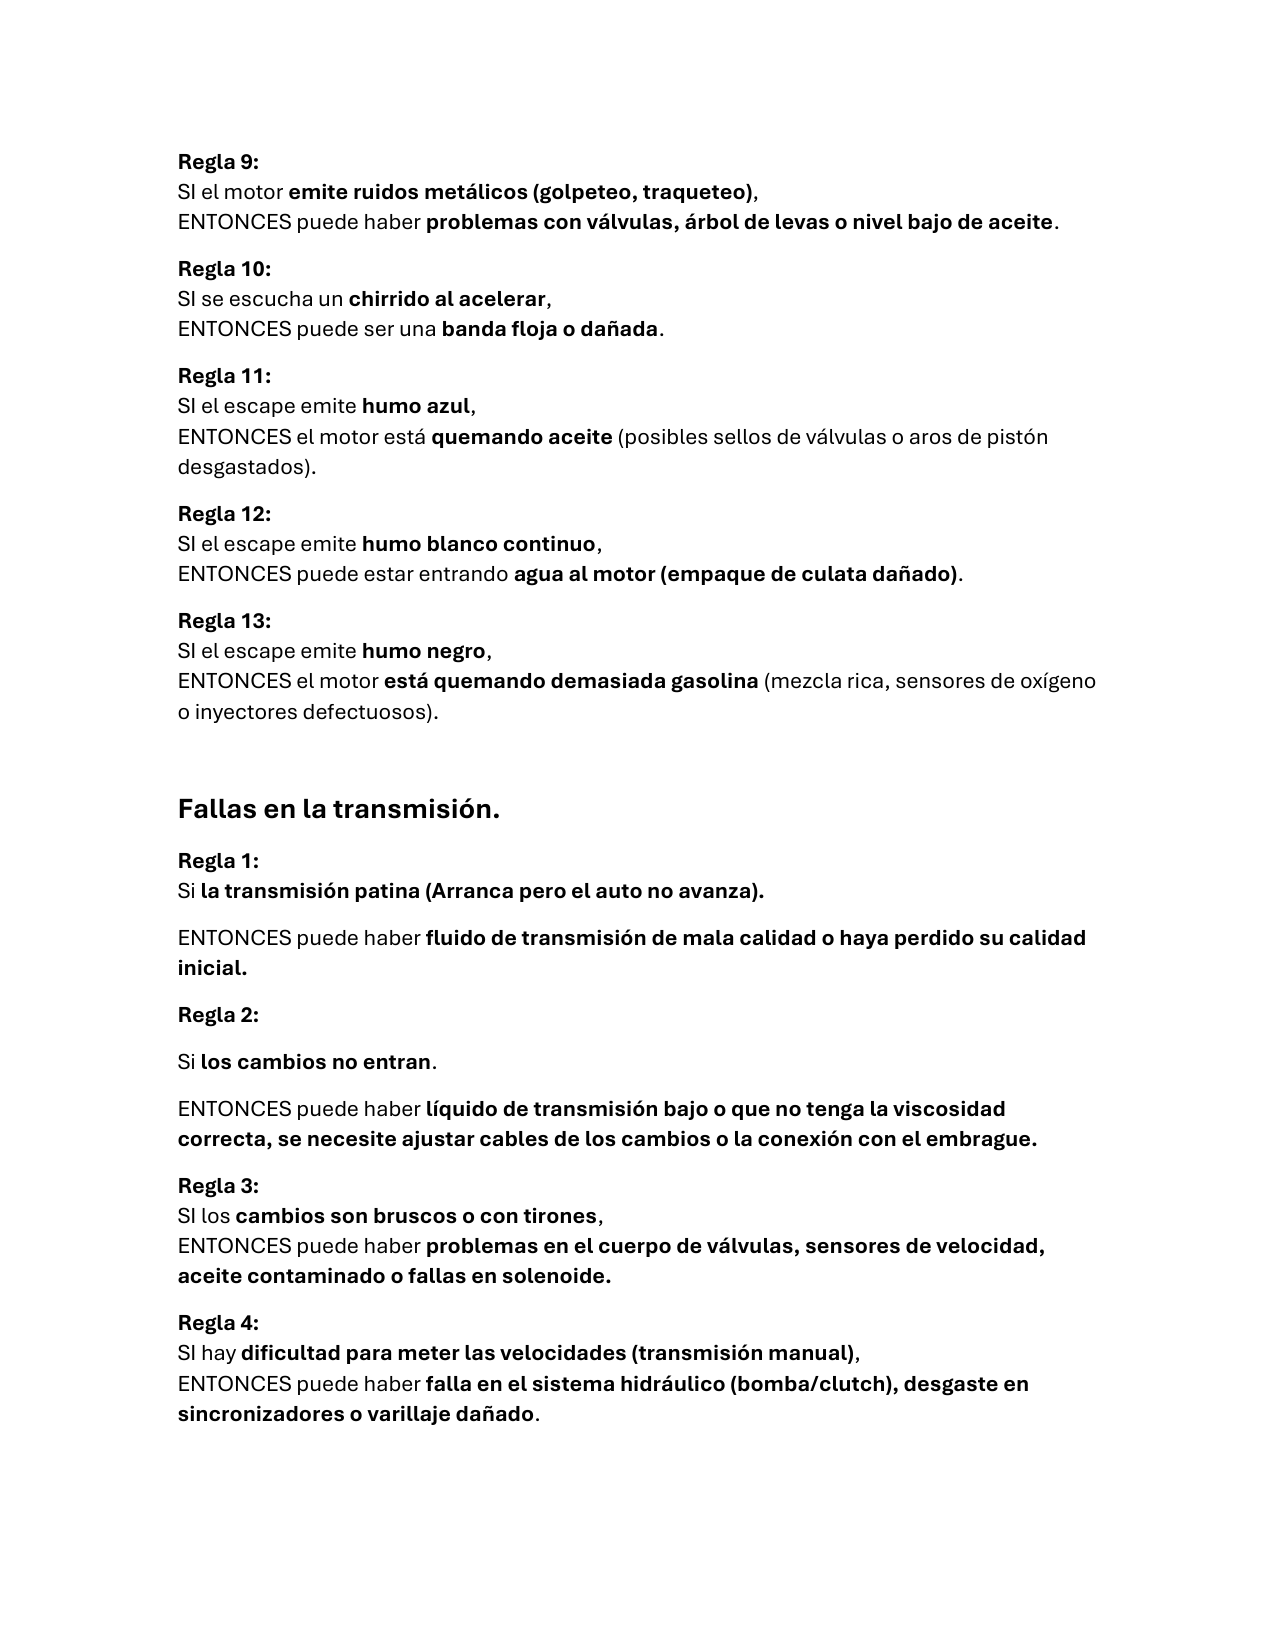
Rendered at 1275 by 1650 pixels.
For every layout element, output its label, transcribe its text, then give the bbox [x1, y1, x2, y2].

text Regla 1: Si la transmisión patina (Arranca pero el auto no avanza). [177, 846, 1098, 905]
text Regla 9: SI el motor emite ruidos metálicos (golpeteo, traqueteo), ENTONCES puede haber problemas con válvulas, árbol de levas o nivel bajo de aceite. [177, 148, 1098, 236]
text Fallas en la transmisión. [177, 791, 1098, 827]
text ENTONCES puede haber fluido de transmisión de mala calidad o haya perdido su calidad inicial. [177, 923, 1098, 982]
text Regla 10: SI se escucha un chirrido al acelerar, ENTONCES puede ser una banda floja o dañada. [177, 255, 1098, 343]
text Regla 11: SI el escape emite humo azul, ENTONCES el motor está quemando aceite (posibles sellos de válvulas o aros de pistón desgastados). [177, 362, 1098, 481]
text Regla 13: SI el escape emite humo negro, ENTONCES el motor está quemando demasiada gasolina (mezcla rica, sensores de oxígeno o inyectores defectuosos). [177, 607, 1098, 726]
text Regla 12: SI el escape emite humo blanco continuo, ENTONCES puede estar entrando agua al motor (empaque de culata dañado). [177, 500, 1098, 588]
text Si los cambios no entran. [177, 1047, 1098, 1076]
text Regla 2: [177, 1001, 1098, 1029]
text Regla 4: SI hay dificultad para meter las velocidades (transmisión manual), ENTONCES puede haber falla en el sistema hidráulico (bomba/clutch), desgaste en sincronizadores o varillaje dañado. [177, 1309, 1098, 1428]
text Regla 3: SI los cambios son bruscos o con tirones, ENTONCES puede haber problemas en el cuerpo de válvulas, sensores de velocidad, aceite contaminado o fallas en solenoide. [177, 1171, 1098, 1290]
text ENTONCES puede haber líquido de transmisión bajo o que no tenga la viscosidad correcta, se necesite ajustar cables de los cambios o la conexión con el embrague. [177, 1094, 1098, 1153]
